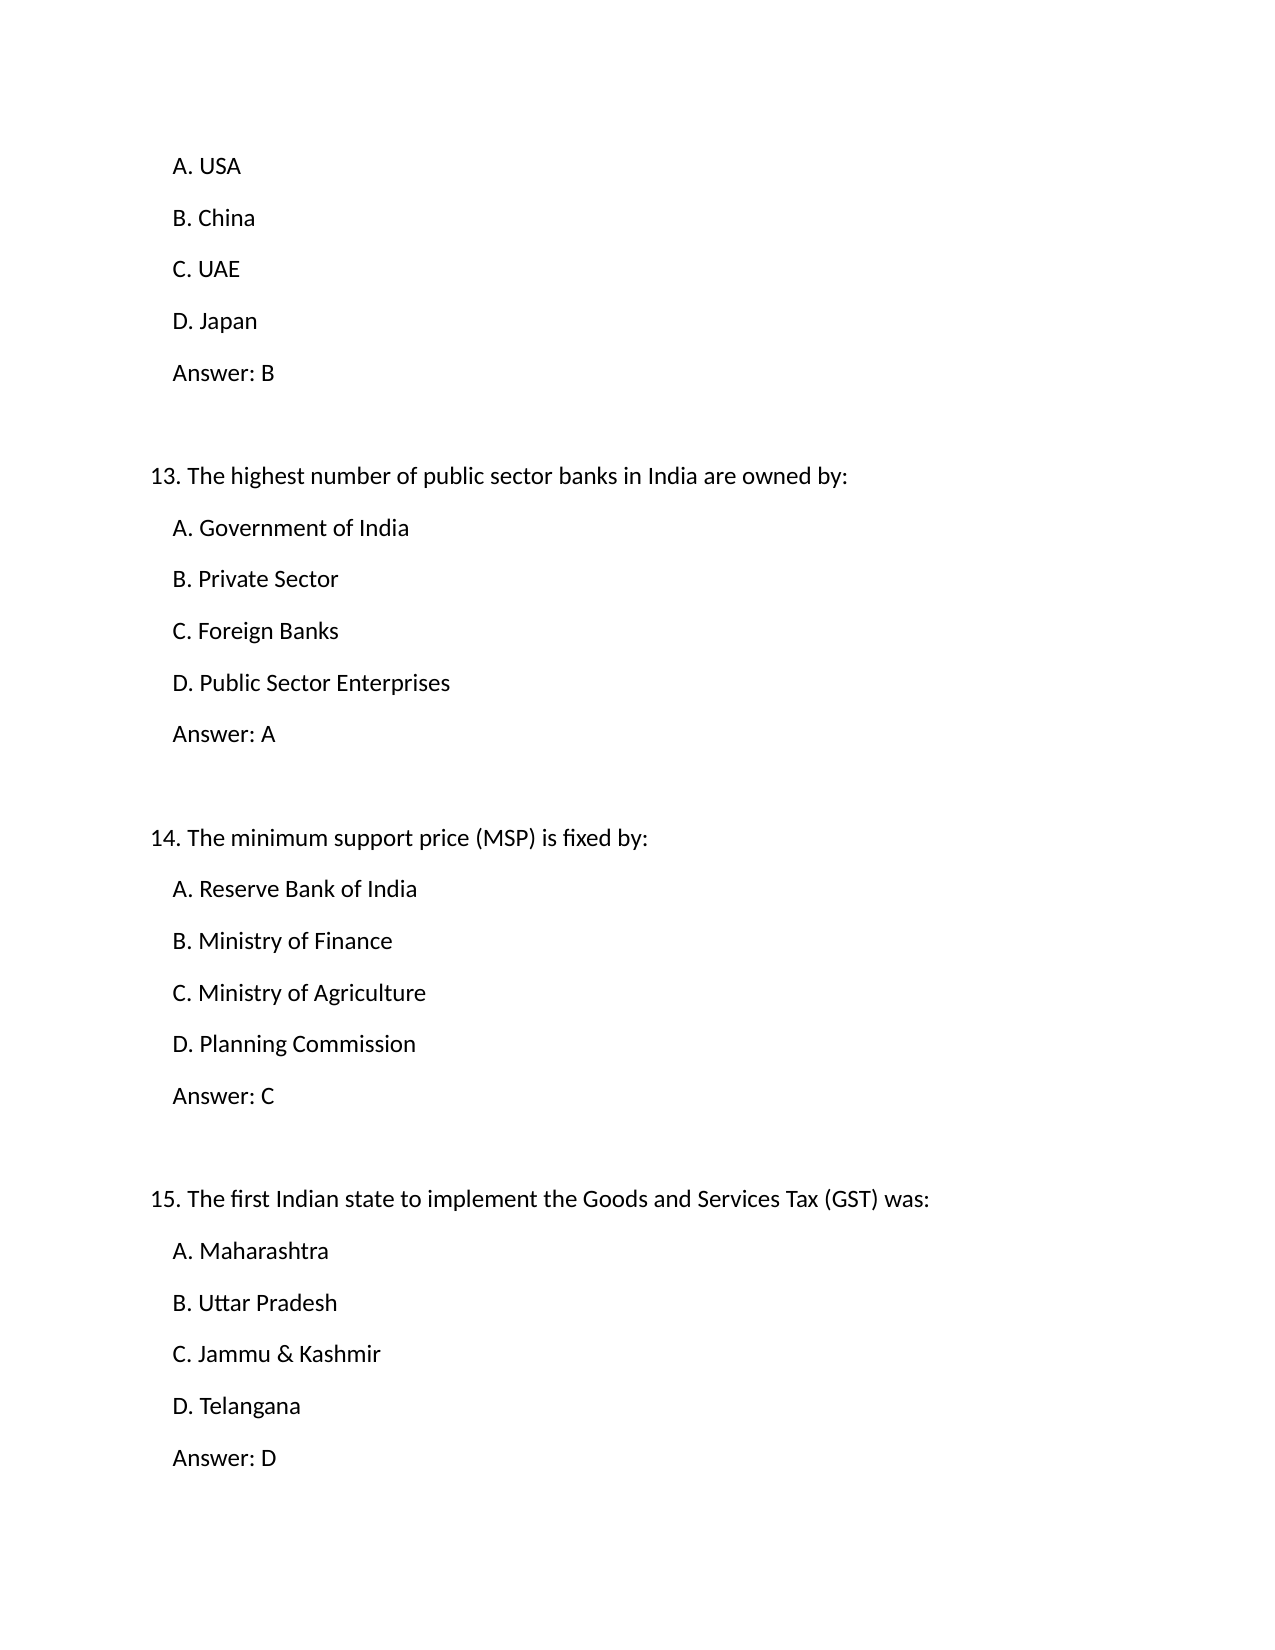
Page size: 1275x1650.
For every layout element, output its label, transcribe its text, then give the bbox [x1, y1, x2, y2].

text B. Private Sector [150, 563, 1125, 594]
text C. Foreign Banks [150, 615, 1125, 646]
text B. Ministry of Finance [150, 925, 1125, 956]
text Answer: B [150, 357, 1125, 387]
text C. Ministry of Agriculture [150, 977, 1125, 1007]
text Answer: C [150, 1080, 1125, 1111]
text A. Reserve Bank of India [150, 873, 1125, 904]
text Answer: D [150, 1442, 1125, 1472]
text C. UAE [150, 253, 1125, 284]
text B. Uttar Pradesh [150, 1287, 1125, 1317]
text 15. The first Indian state to implement the Goods and Services Tax (GST) was: [150, 1183, 1125, 1214]
text D. Planning Commission [150, 1028, 1125, 1059]
text Answer: A [150, 718, 1125, 749]
text C. Jammu & Kashmir [150, 1338, 1125, 1369]
text A. USA [150, 150, 1125, 181]
text D. Public Sector Enterprises [150, 667, 1125, 697]
text 13. The highest number of public sector banks in India are owned by: [150, 460, 1125, 491]
text A. Government of India [150, 512, 1125, 542]
text D. Telangana [150, 1390, 1125, 1421]
text D. Japan [150, 305, 1125, 336]
text 14. The minimum support price (MSP) is fixed by: [150, 822, 1125, 852]
text A. Maharashtra [150, 1235, 1125, 1266]
text B. China [150, 202, 1125, 232]
